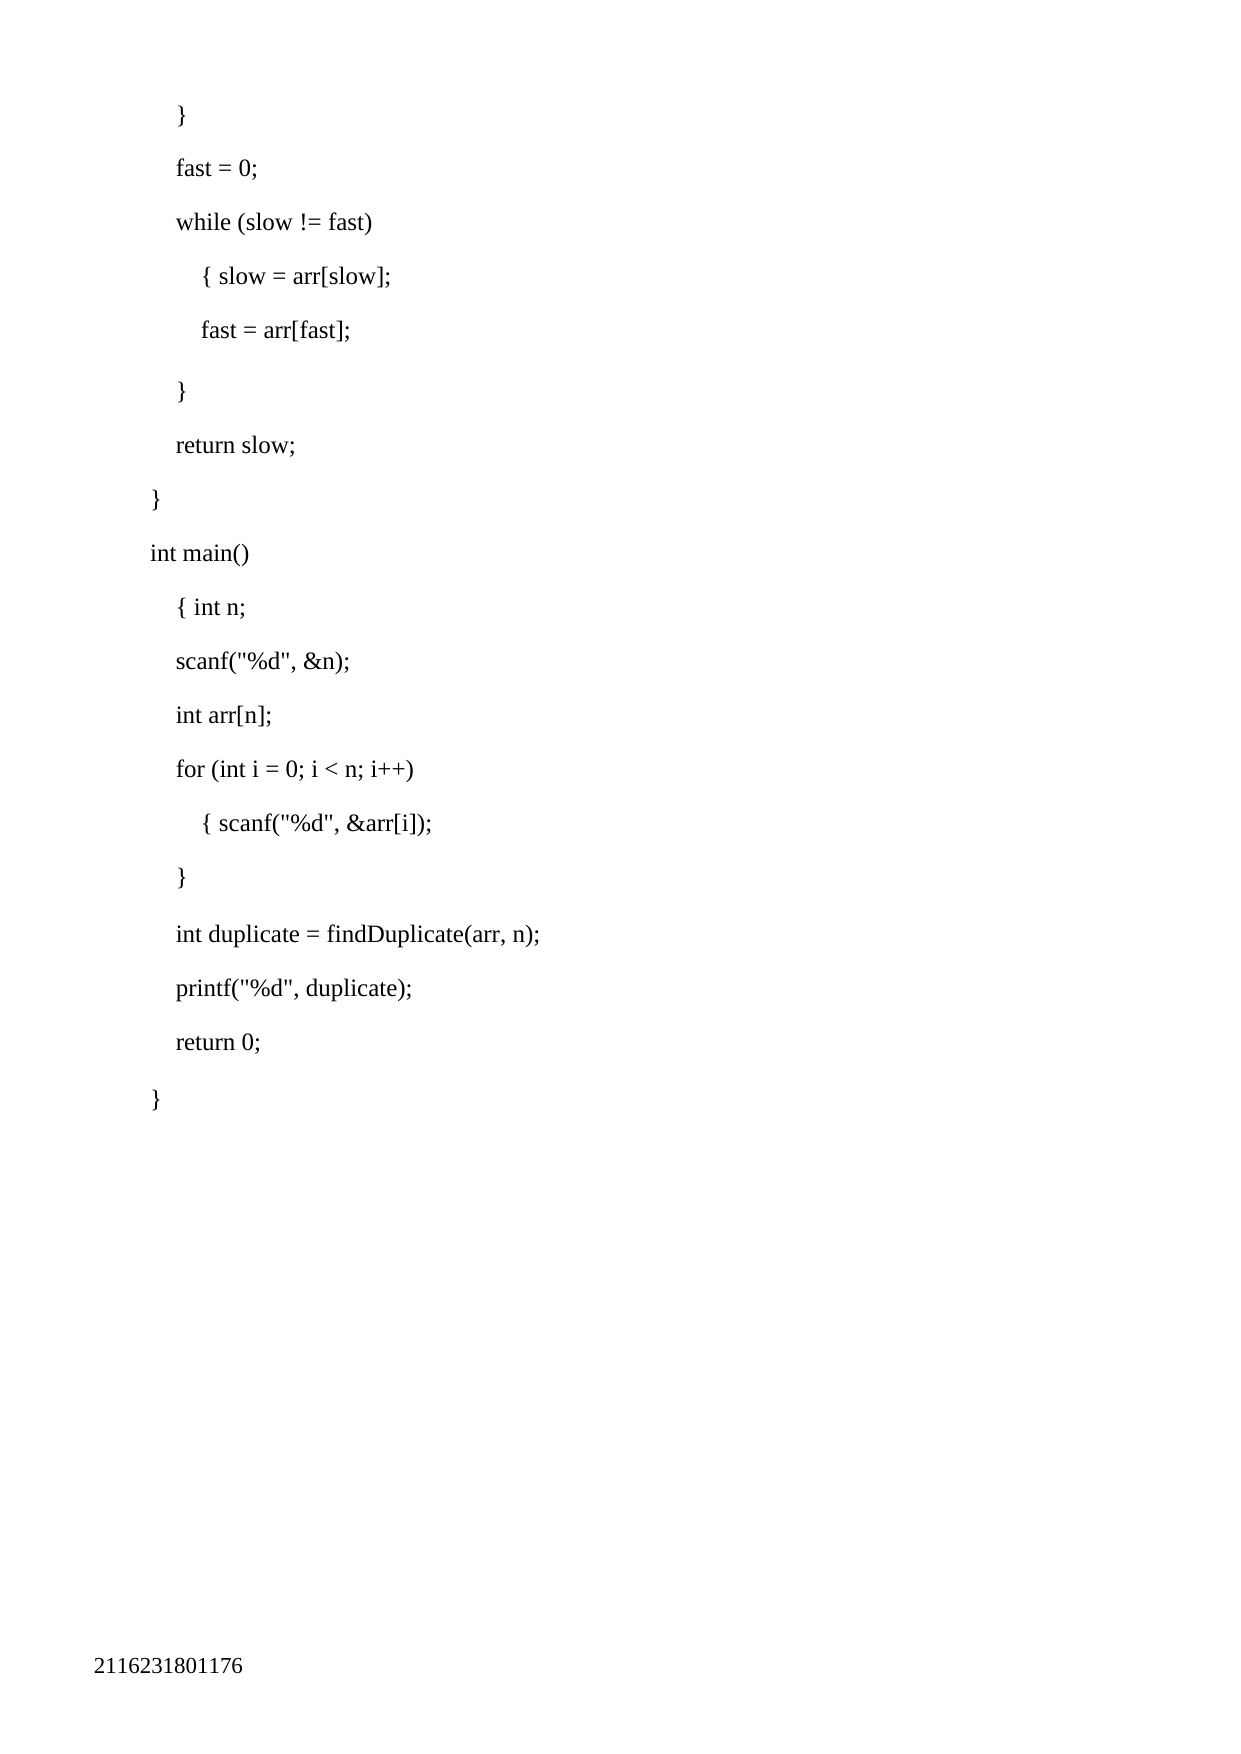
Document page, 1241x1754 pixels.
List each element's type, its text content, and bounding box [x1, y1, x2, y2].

text } [150, 484, 1155, 513]
text } [176, 100, 1155, 129]
text int duplicate = findDuplicate(arr, n); printf("%d", duplicate); [176, 919, 593, 1002]
text int main() { int n; [150, 538, 288, 621]
text } [176, 862, 1155, 890]
text return 0; [176, 1027, 1155, 1056]
text scanf("%d", &n); int arr[n]; [176, 646, 350, 728]
text return slow; [176, 430, 1155, 459]
text } [150, 1084, 1155, 1113]
text fast = 0; [176, 153, 1155, 182]
text } [176, 376, 1155, 405]
text while (slow != fast) { slow = arr[slow]; fast = arr[fast]; [176, 207, 407, 344]
text for (int i = 0; i < n; i++) { scanf("%d", &arr[i]); [176, 754, 459, 836]
